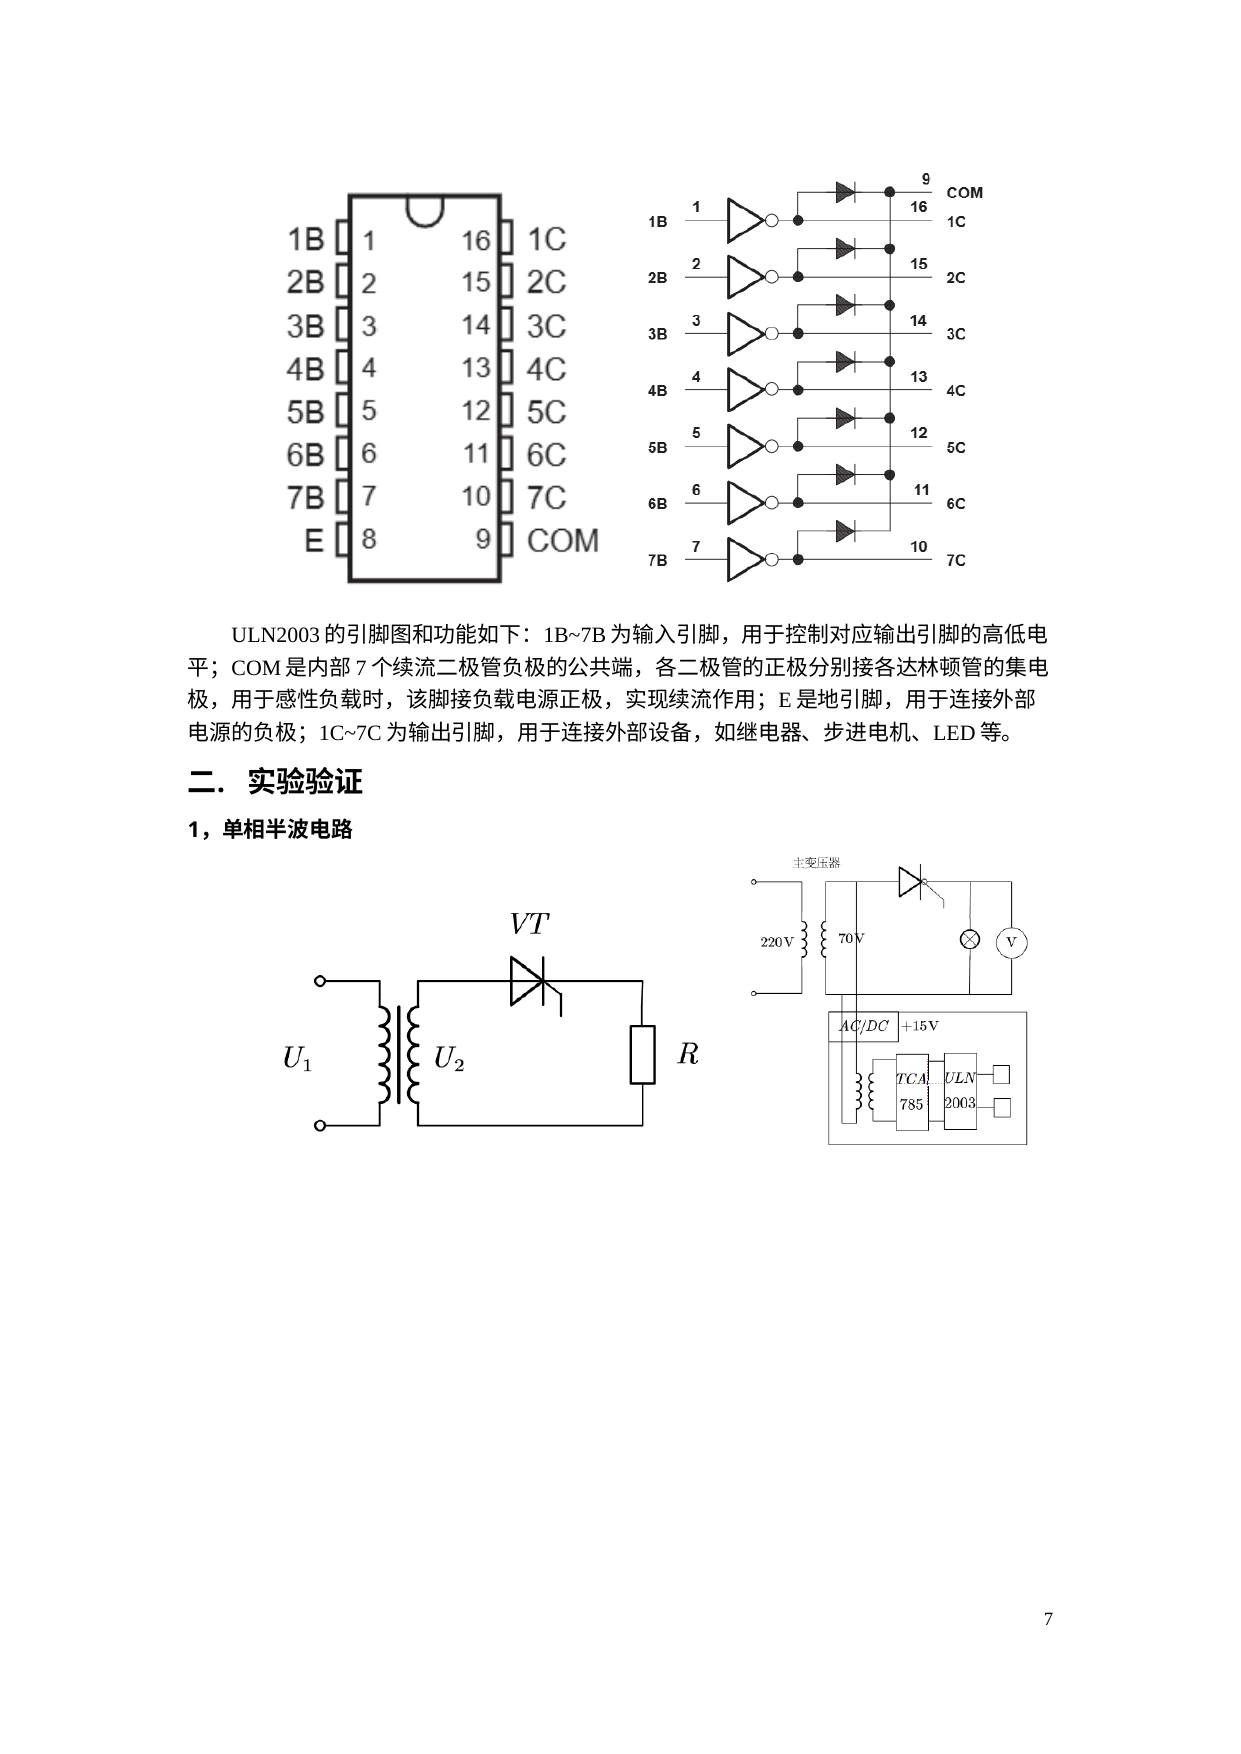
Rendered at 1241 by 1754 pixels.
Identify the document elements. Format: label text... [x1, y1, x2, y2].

text 1，单相半波电路 [187, 812, 1053, 844]
text ULN2003的引脚图和功能如下：1B~7B为输入引脚，用于控制对应输出引脚的高低电平；COM是内部7个续流二极管负极的公共端，各二极管的正极分别接各达林顿管的集电极，用于感性负载时，该脚接负载电源正极，实现续流作用；E是地引脚，用于连接外部电源的负极；1C~7C为输出引脚，用于连接外部设备，如继电器、步进电机、LED等。 [187, 617, 1053, 747]
list 实验验证 [187, 747, 1053, 812]
picture [231, 162, 1001, 590]
picture [231, 844, 1044, 1161]
